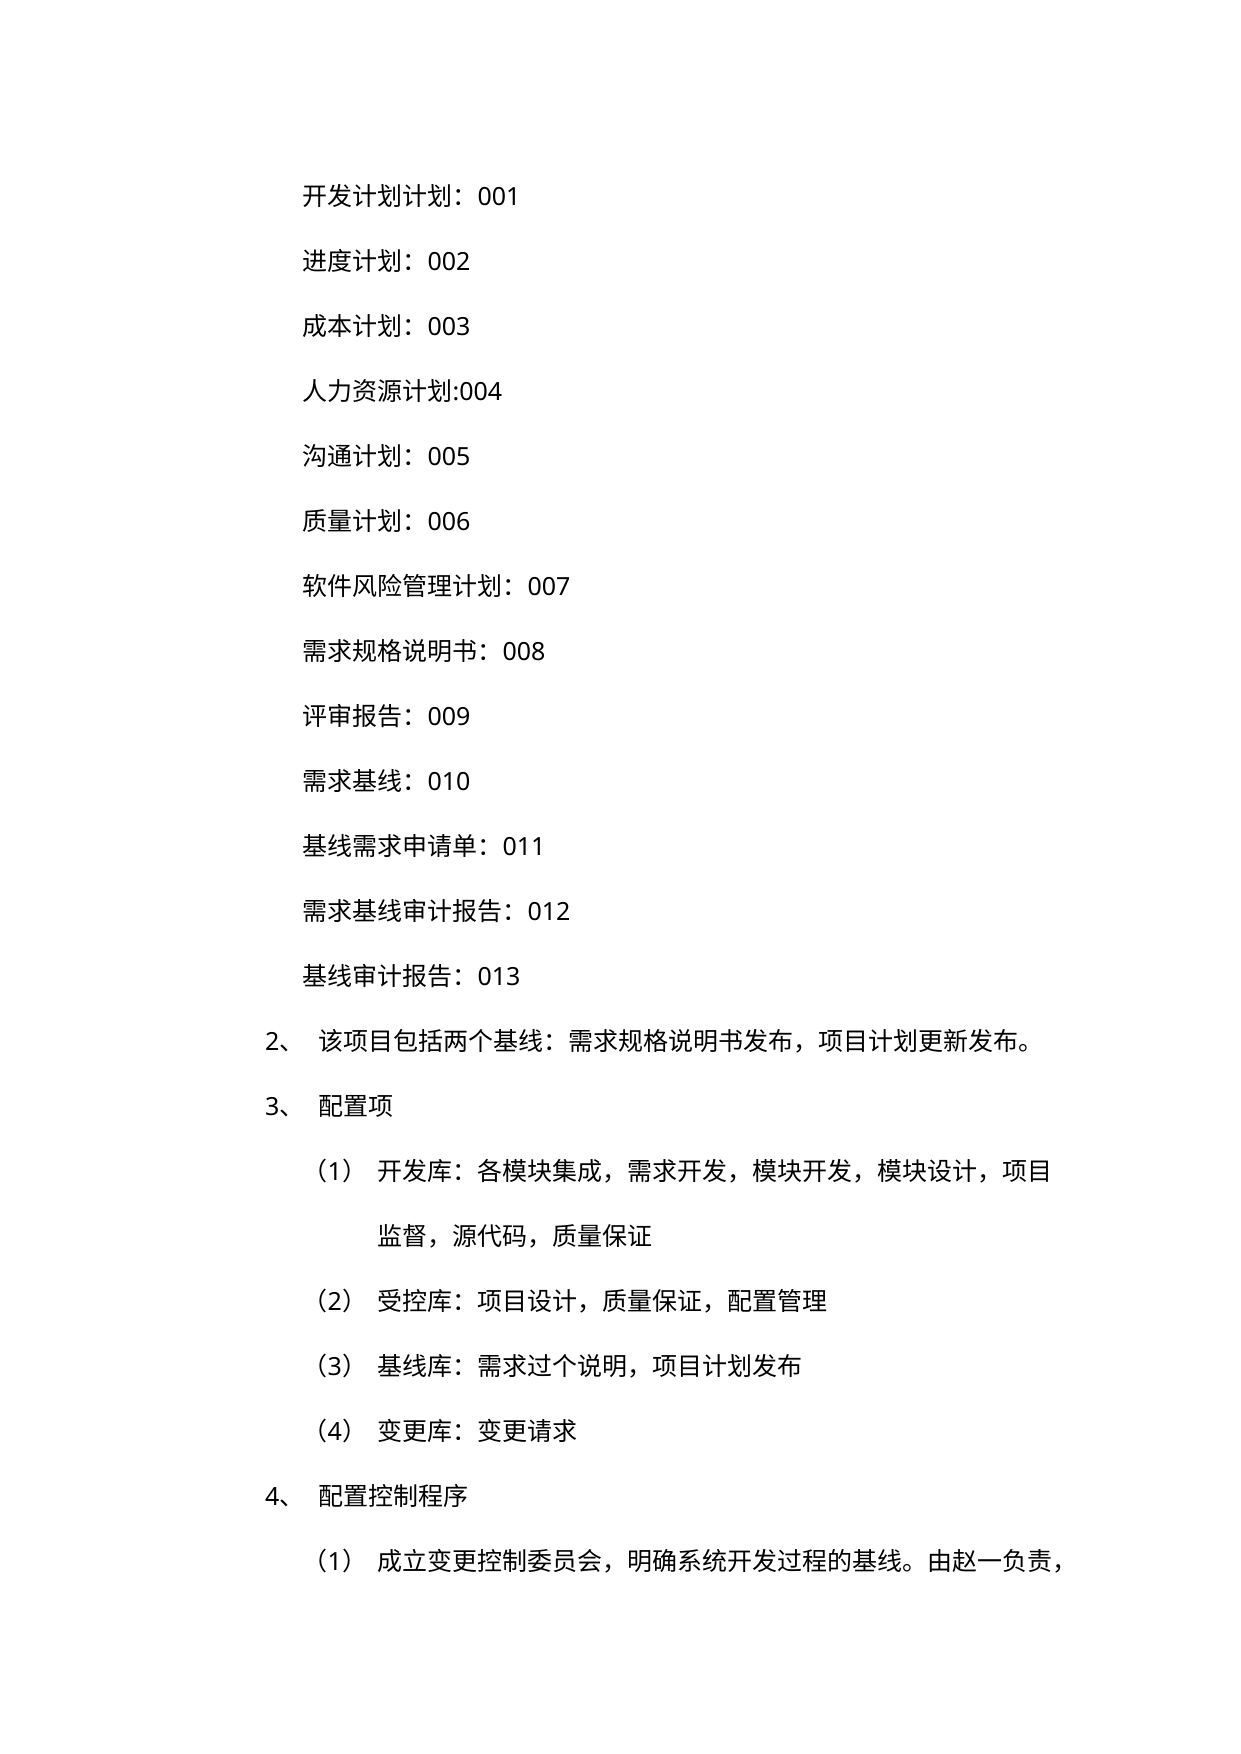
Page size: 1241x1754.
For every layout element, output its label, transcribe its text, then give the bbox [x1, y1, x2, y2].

list 沟通计划：005 [302, 422, 1053, 487]
list 评审报告：009 [302, 682, 1053, 747]
list 受控库：项目设计，质量保证，配置管理 [302, 1267, 1053, 1332]
list 变更库：变更请求 [302, 1397, 1053, 1462]
list 基线库：需求过个说明，项目计划发布 [302, 1332, 1053, 1397]
list 需求规格说明书：008 [302, 617, 1053, 682]
list 开发计划计划：001 [302, 162, 1053, 227]
list 软件风险管理计划：007 [302, 552, 1053, 617]
list 质量计划：006 [302, 487, 1053, 552]
list 成本计划：003 [302, 292, 1053, 357]
list 基线审计报告：013 [302, 942, 1053, 1007]
list 开发库：各模块集成，需求开发，模块开发，模块设计，项目监督，源代码，质量保证 [302, 1137, 1053, 1267]
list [302, 1527, 1053, 1592]
list 该项目包括两个基线：需求规格说明书发布，项目计划更新发布。 [265, 1007, 1053, 1072]
list 配置项 [265, 1072, 1053, 1137]
list 人力资源计划:004 [302, 357, 1053, 422]
list 需求基线：010 [302, 747, 1053, 812]
list 配置控制程序 [265, 1462, 1053, 1527]
list 进度计划：002 [302, 227, 1053, 292]
list 需求基线审计报告：012 [302, 877, 1053, 942]
list 基线需求申请单：011 [302, 812, 1053, 877]
